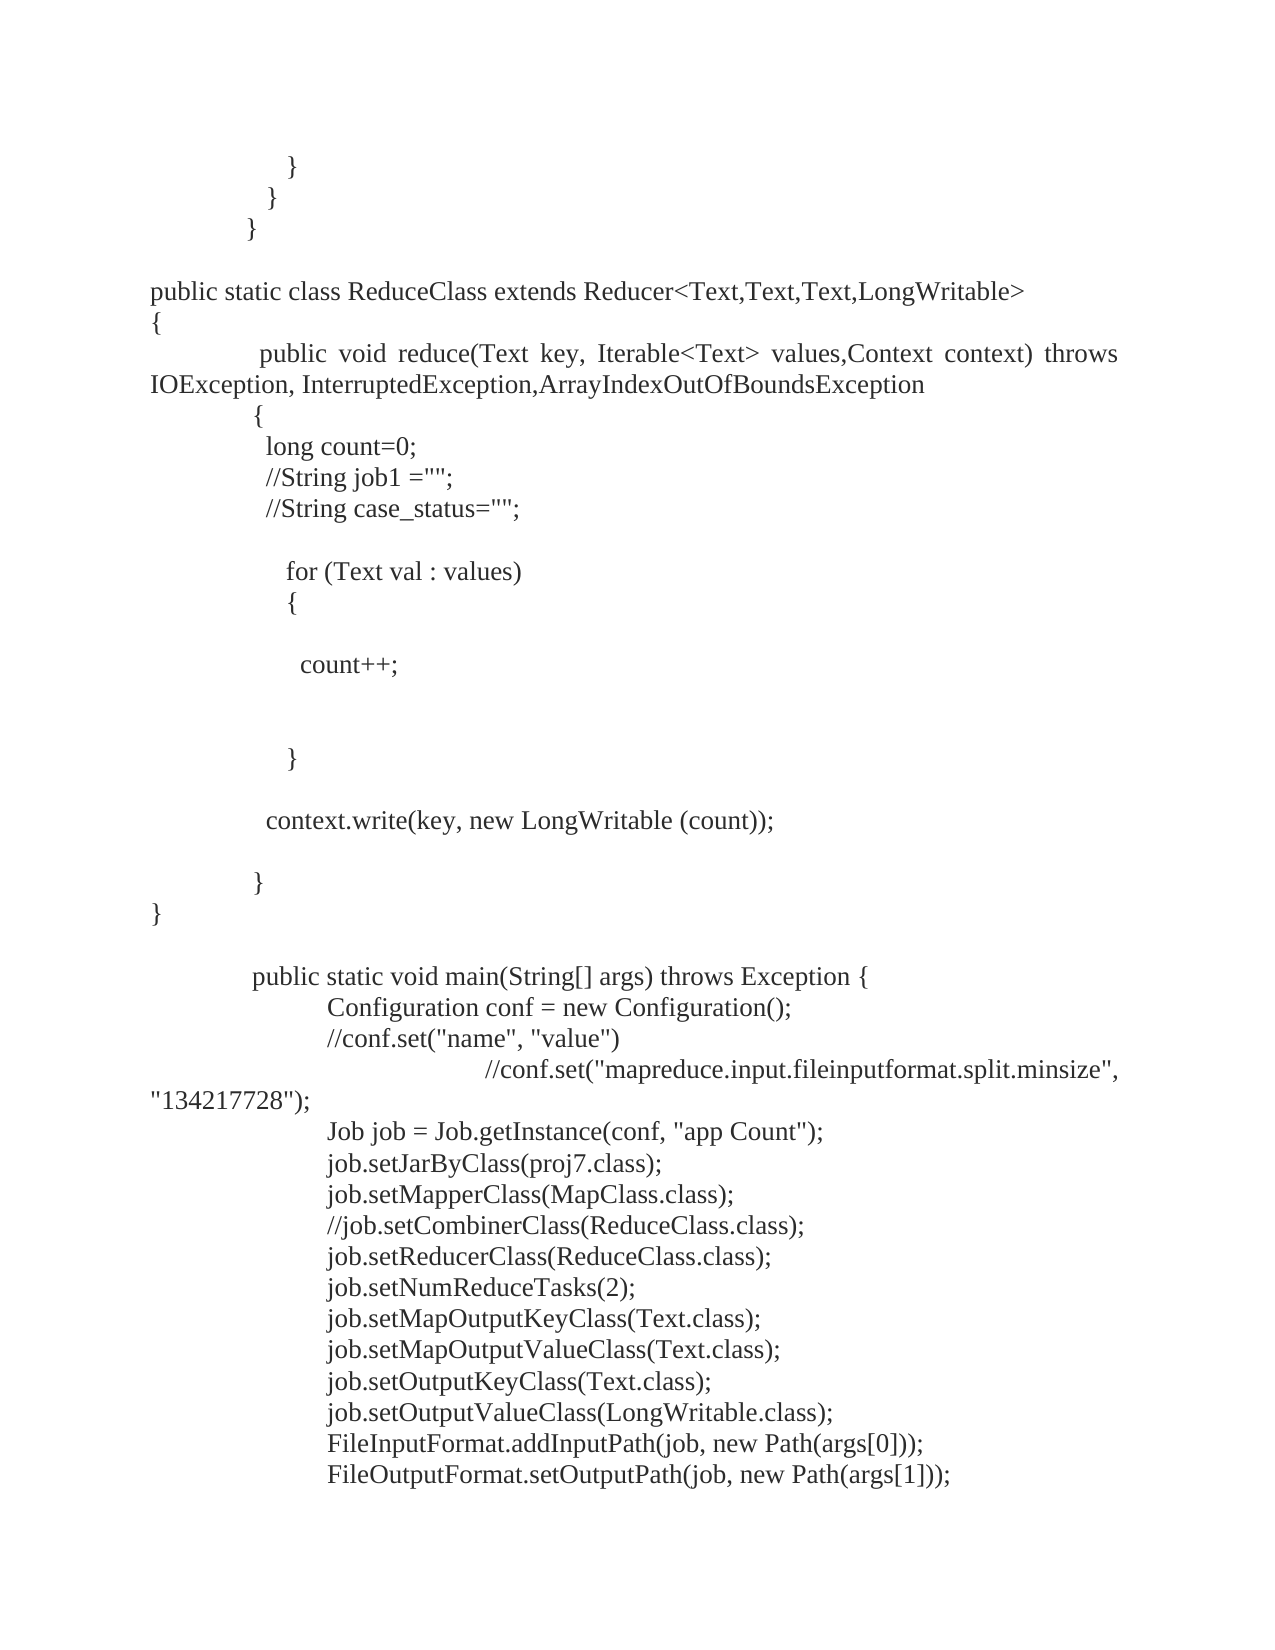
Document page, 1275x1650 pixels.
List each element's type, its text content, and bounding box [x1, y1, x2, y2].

text context.write(key, new LongWritable (count)); [150, 804, 1119, 835]
text FileInputFormat.addInputPath(job, new Path(args[0])); [150, 1427, 1119, 1458]
text //conf.set("name", "value") [150, 1022, 1119, 1053]
text job.setMapOutputKeyClass(Text.class); [150, 1302, 1119, 1333]
text public static void main(String[] args) throws Exception { [150, 960, 1119, 991]
text public static class ReduceClass extends Reducer<Text,Text,Text,LongWritable> [150, 274, 1119, 306]
text job.setOutputValueClass(LongWritable.class); [150, 1396, 1119, 1427]
text count++; [150, 648, 1119, 679]
text for (Text val : values) [150, 555, 1119, 586]
text } [150, 181, 1119, 212]
text FileOutputFormat.setOutputPath(job, new Path(args[1])); [150, 1458, 1119, 1489]
text job.setMapperClass(MapClass.class); [150, 1178, 1119, 1209]
text public void reduce(Text key, Iterable<Text> values,Context context) throws IOException, InterruptedException,ArrayIndexOutOfBoundsException [150, 337, 1119, 399]
text long count=0; [150, 430, 1119, 461]
text job.setMapOutputValueClass(Text.class); [150, 1333, 1119, 1365]
text //conf.set("mapreduce.input.fileinputformat.split.minsize", "134217728"); [150, 1053, 1119, 1116]
text job.setNumReduceTasks(2); [150, 1271, 1119, 1302]
text //job.setCombinerClass(ReduceClass.class); [150, 1209, 1119, 1240]
text } [150, 742, 1119, 773]
text Configuration conf = new Configuration(); [150, 991, 1119, 1022]
text { [150, 399, 1119, 430]
text } [150, 866, 1119, 897]
text { [150, 306, 1119, 337]
text } [150, 897, 1119, 929]
text //String case_status=""; [150, 493, 1119, 524]
text job.setOutputKeyClass(Text.class); [150, 1365, 1119, 1396]
text } [150, 150, 1119, 181]
text //String job1 =""; [150, 461, 1119, 493]
text Job job = Job.getInstance(conf, "app Count"); [150, 1116, 1119, 1147]
text job.setReducerClass(ReduceClass.class); [150, 1240, 1119, 1271]
text { [150, 586, 1119, 617]
text job.setJarByClass(proj7.class); [150, 1147, 1119, 1178]
text } [150, 212, 1119, 243]
